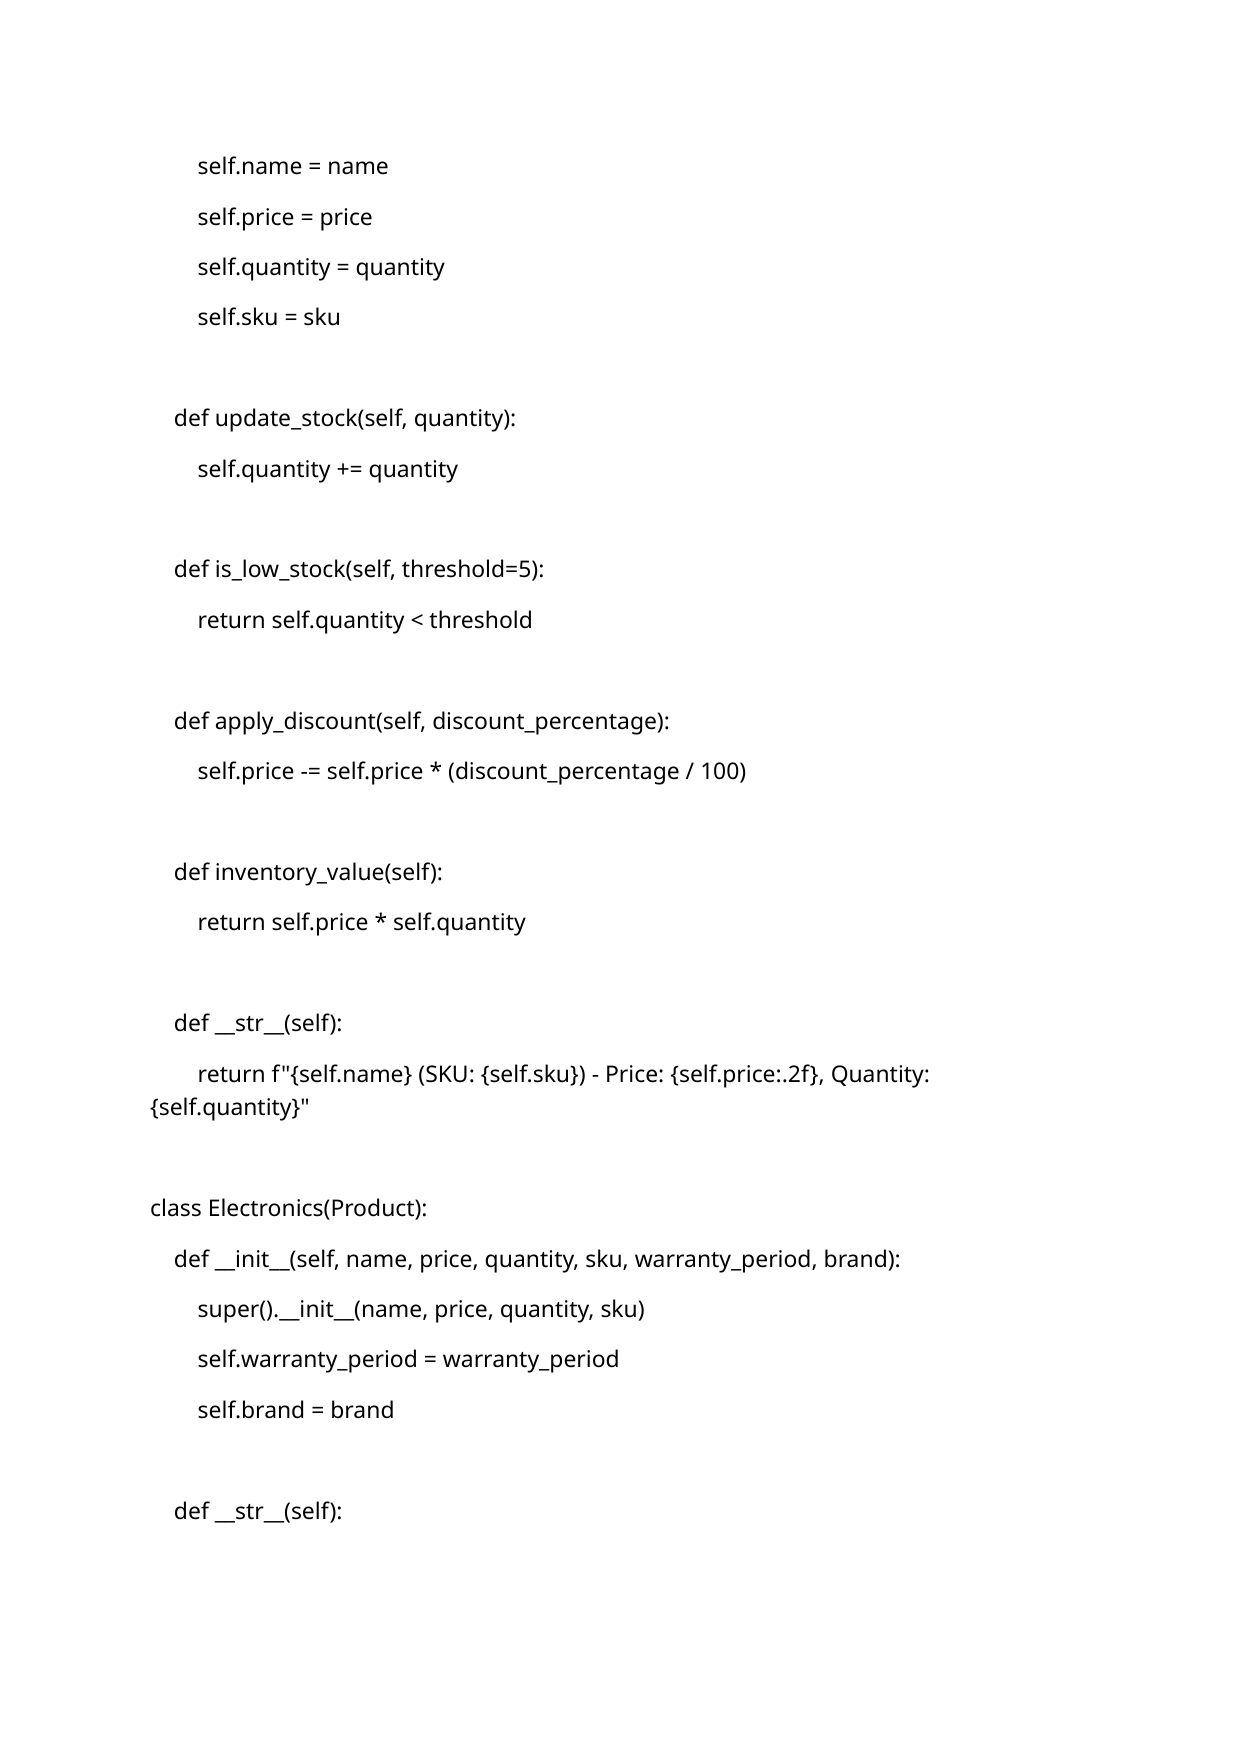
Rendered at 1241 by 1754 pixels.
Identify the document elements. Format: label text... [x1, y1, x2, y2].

text super().__init__(name, price, quantity, sku) [150, 1293, 1090, 1324]
text def update_stock(self, quantity): [150, 402, 1090, 433]
text def inventory_value(self): [150, 856, 1090, 887]
text self.quantity += quantity [150, 452, 1090, 484]
text class Electronics(Product): [150, 1192, 1090, 1223]
text self.price = price [150, 200, 1090, 232]
text self.name = name [150, 150, 1090, 181]
text self.price -= self.price * (discount_percentage / 100) [150, 755, 1090, 786]
text def apply_discount(self, discount_percentage): [150, 704, 1090, 736]
text self.brand = brand [150, 1394, 1090, 1425]
text return f"{self.name} (SKU: {self.sku}) - Price: {self.price:.2f}, Quantity: {self.quantity}" [150, 1057, 1090, 1122]
text def __str__(self): [150, 1007, 1090, 1038]
text def is_low_stock(self, threshold=5): [150, 553, 1090, 584]
text return self.price * self.quantity [150, 906, 1090, 937]
text def __str__(self): [150, 1494, 1090, 1526]
text self.warranty_period = warranty_period [150, 1343, 1090, 1374]
text def __init__(self, name, price, quantity, sku, warranty_period, brand): [150, 1242, 1090, 1274]
text return self.quantity < threshold [150, 604, 1090, 635]
text self.quantity = quantity [150, 251, 1090, 282]
text self.sku = sku [150, 301, 1090, 332]
